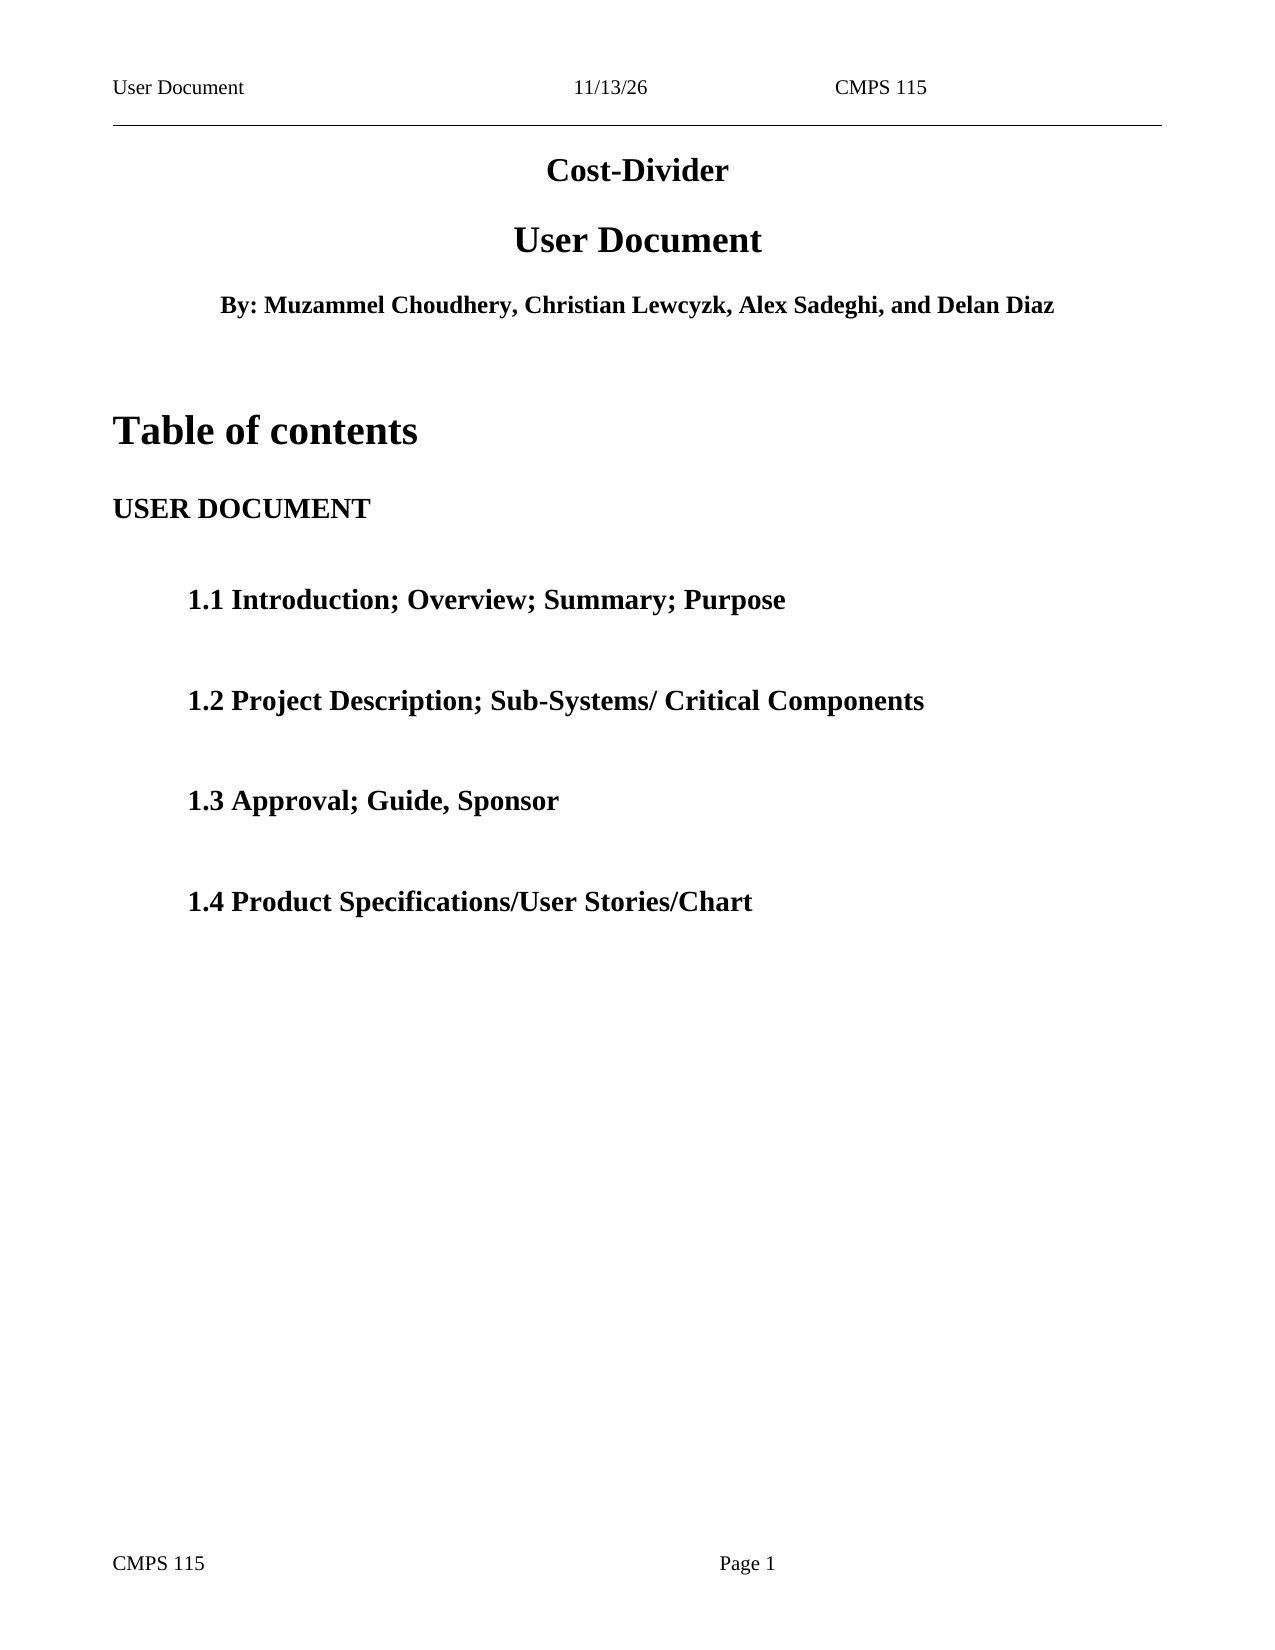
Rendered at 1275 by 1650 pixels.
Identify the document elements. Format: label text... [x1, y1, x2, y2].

list Project Description; Sub-Systems/ Critical Components [187, 683, 1162, 716]
text User Document [112, 217, 1162, 261]
text Table of contents [112, 406, 1162, 453]
text user DOCUMENT [112, 491, 1162, 524]
list Introduction; Overview; Summary; Purpose [187, 582, 1162, 616]
text By: Muzammel Choudhery, Christian Lewcyzk, Alex Sadeghi, and Delan Diaz [112, 290, 1162, 318]
text Cost-Divider [112, 150, 1162, 188]
list Approval; Guide, Sponsor [187, 783, 1162, 817]
list Product Specifications/User Stories/Chart [187, 884, 1162, 918]
